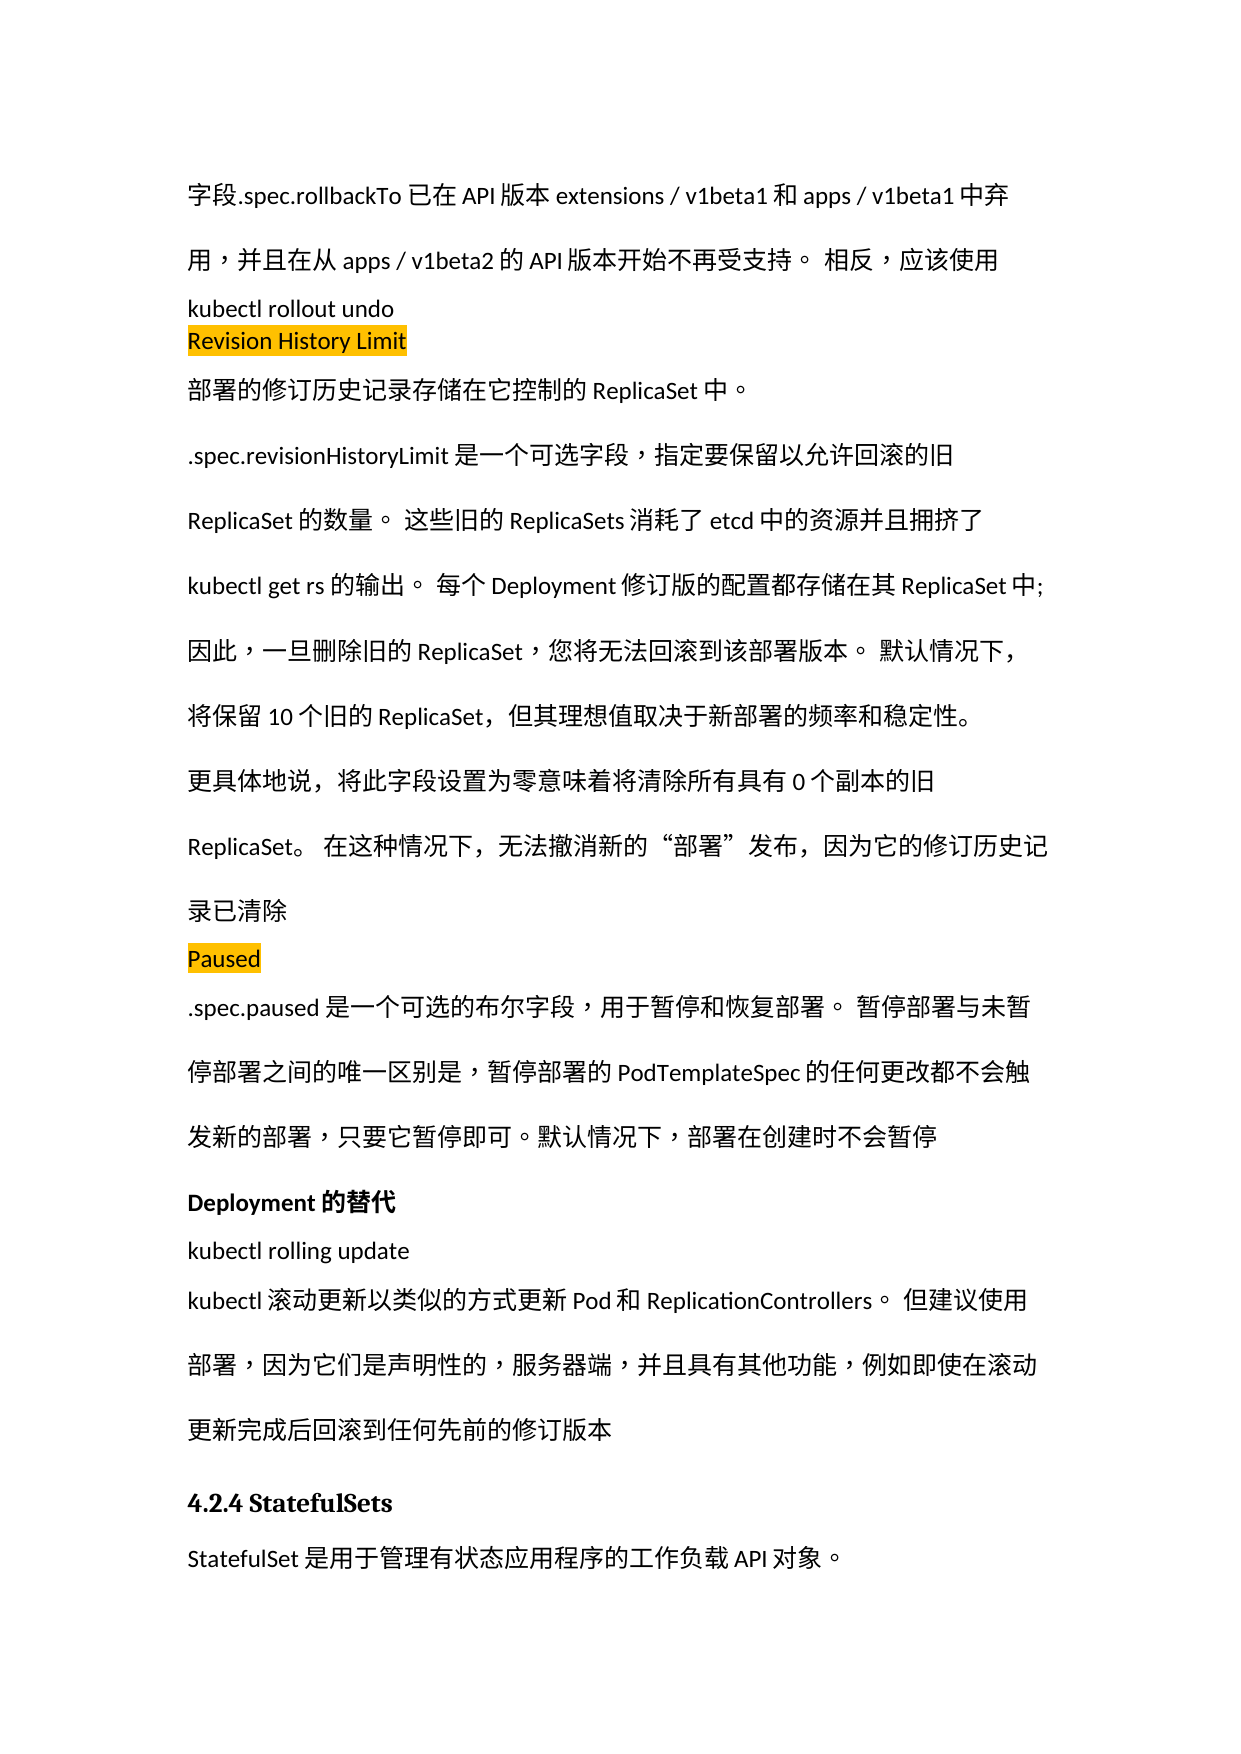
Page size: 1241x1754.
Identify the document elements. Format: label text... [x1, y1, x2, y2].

text 部署的修订历史记录存储在它控制的ReplicaSet中。 [187, 357, 1053, 422]
text kubectl滚动更新以类似的方式更新Pod和ReplicationControllers。 但建议使用部署，因为它们是声明性的，服务器端，并且具有其他功能，例如即使在滚动更新完成后回滚到任何先前的修订版本 [187, 1267, 1053, 1462]
text kubectl rolling update [187, 1234, 1053, 1267]
text .spec.paused是一个可选的布尔字段，用于暂停和恢复部署。 暂停部署与未暂停部署之间的唯一区别是，暂停部署的PodTemplateSpec的任何更改都不会触发新的部署，只要它暂停即可。默认情况下，部署在创建时不会暂停 [187, 974, 1053, 1169]
text StatefulSet是用于管理有状态应用程序的工作负载API对象。 [187, 1526, 1053, 1591]
text Revision History Limit [187, 324, 1053, 357]
text 字段.spec.rollbackTo已在API版本extensions / v1beta1和apps / v1beta1中弃用，并且在从apps / v1beta2的API版本开始不再受支持。 相反，应该使用kubectl rollout undo [187, 162, 1053, 324]
text Paused [187, 942, 1053, 974]
text Deployment的替代 [187, 1169, 1053, 1234]
text 更具体地说，将此字段设置为零意味着将清除所有具有0个副本的旧ReplicaSet。 在这种情况下，无法撤消新的“部署”发布，因为它的修订历史记录已清除 [187, 747, 1053, 942]
subtitle 4.2.4 StatefulSets [187, 1487, 1053, 1519]
text .spec.revisionHistoryLimit是一个可选字段，指定要保留以允许回滚的旧ReplicaSet的数量。 这些旧的ReplicaSets消耗了etcd中的资源并且拥挤了kubectl get rs的输出。 每个Deployment修订版的配置都存储在其ReplicaSet中; 因此，一旦删除旧的ReplicaSet，您将无法回滚到该部署版本。 默认情况下，将保留10个旧的ReplicaSet，但其理想值取决于新部署的频率和稳定性。 [187, 422, 1053, 747]
